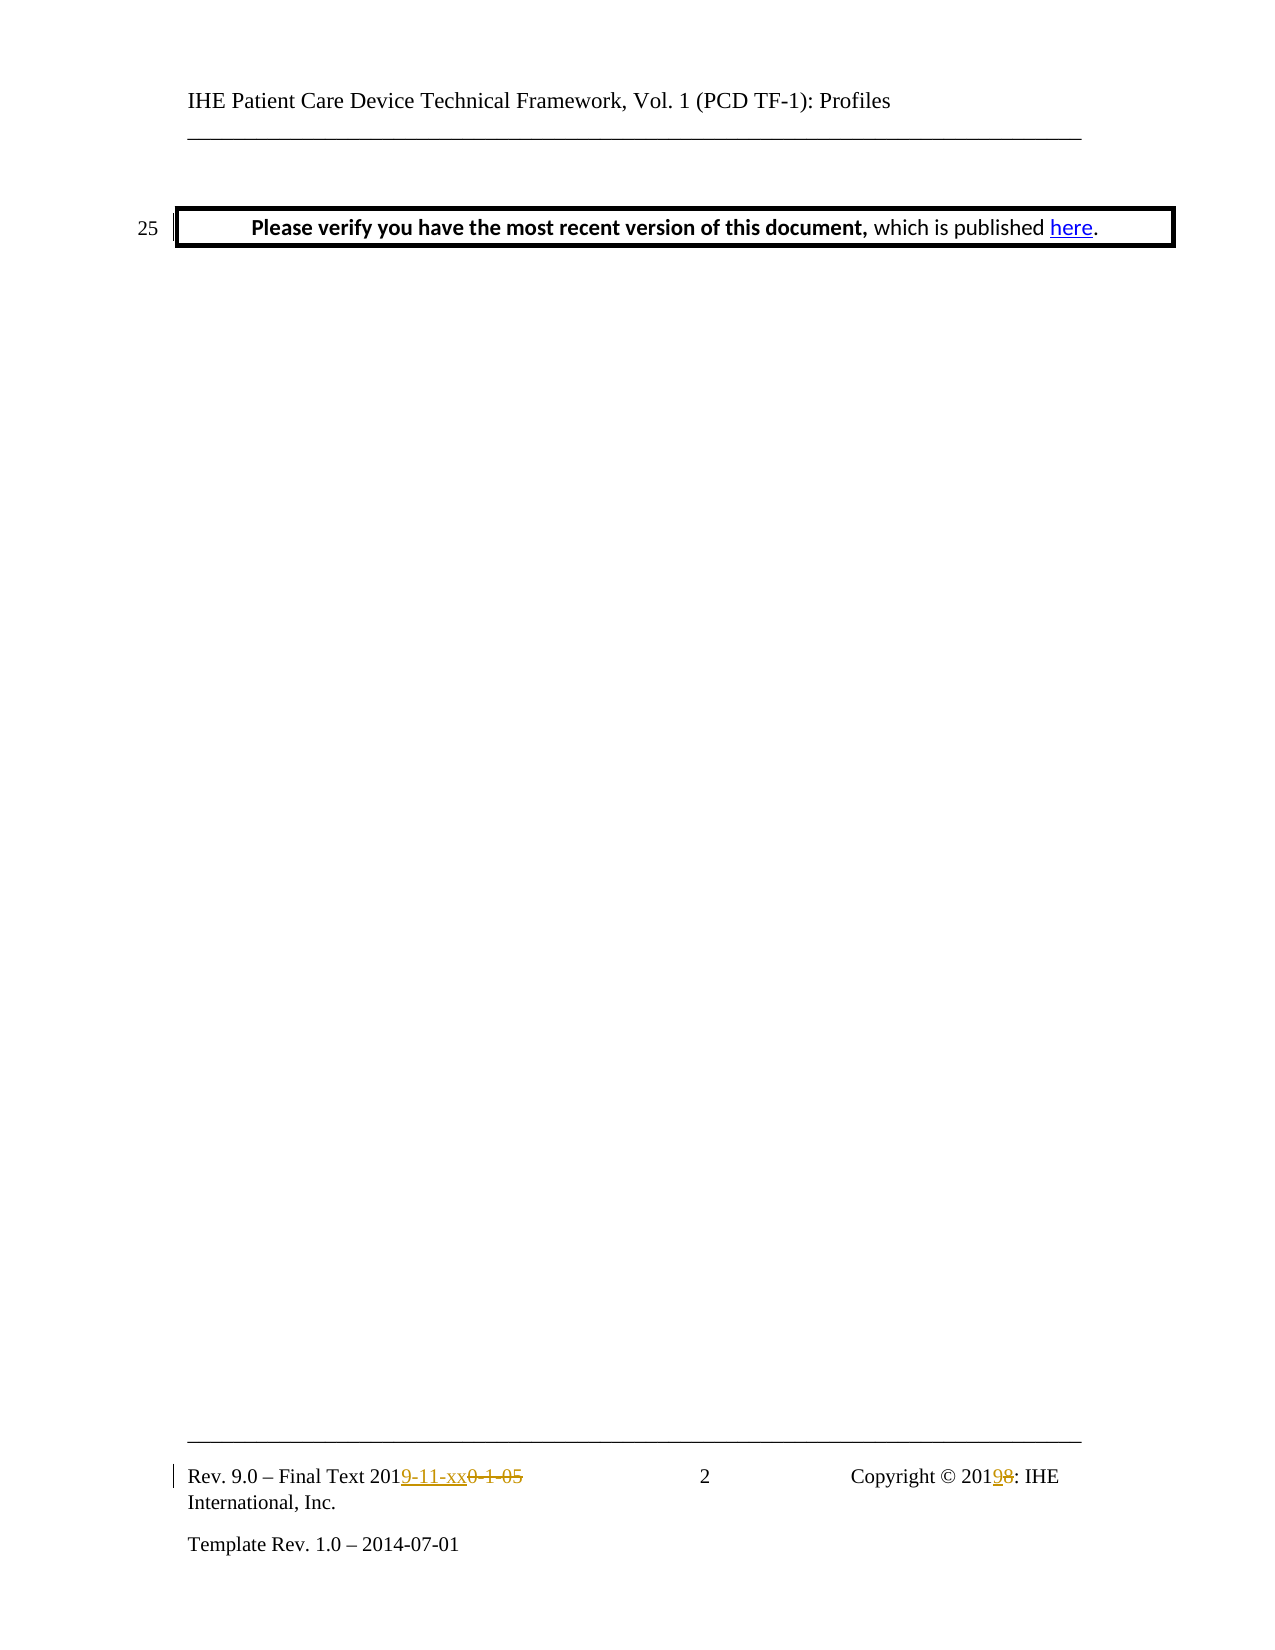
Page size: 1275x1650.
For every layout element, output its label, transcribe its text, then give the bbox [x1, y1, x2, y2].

text Please verify you have the most recent version of this document, which is published here. [179, 211, 1171, 243]
